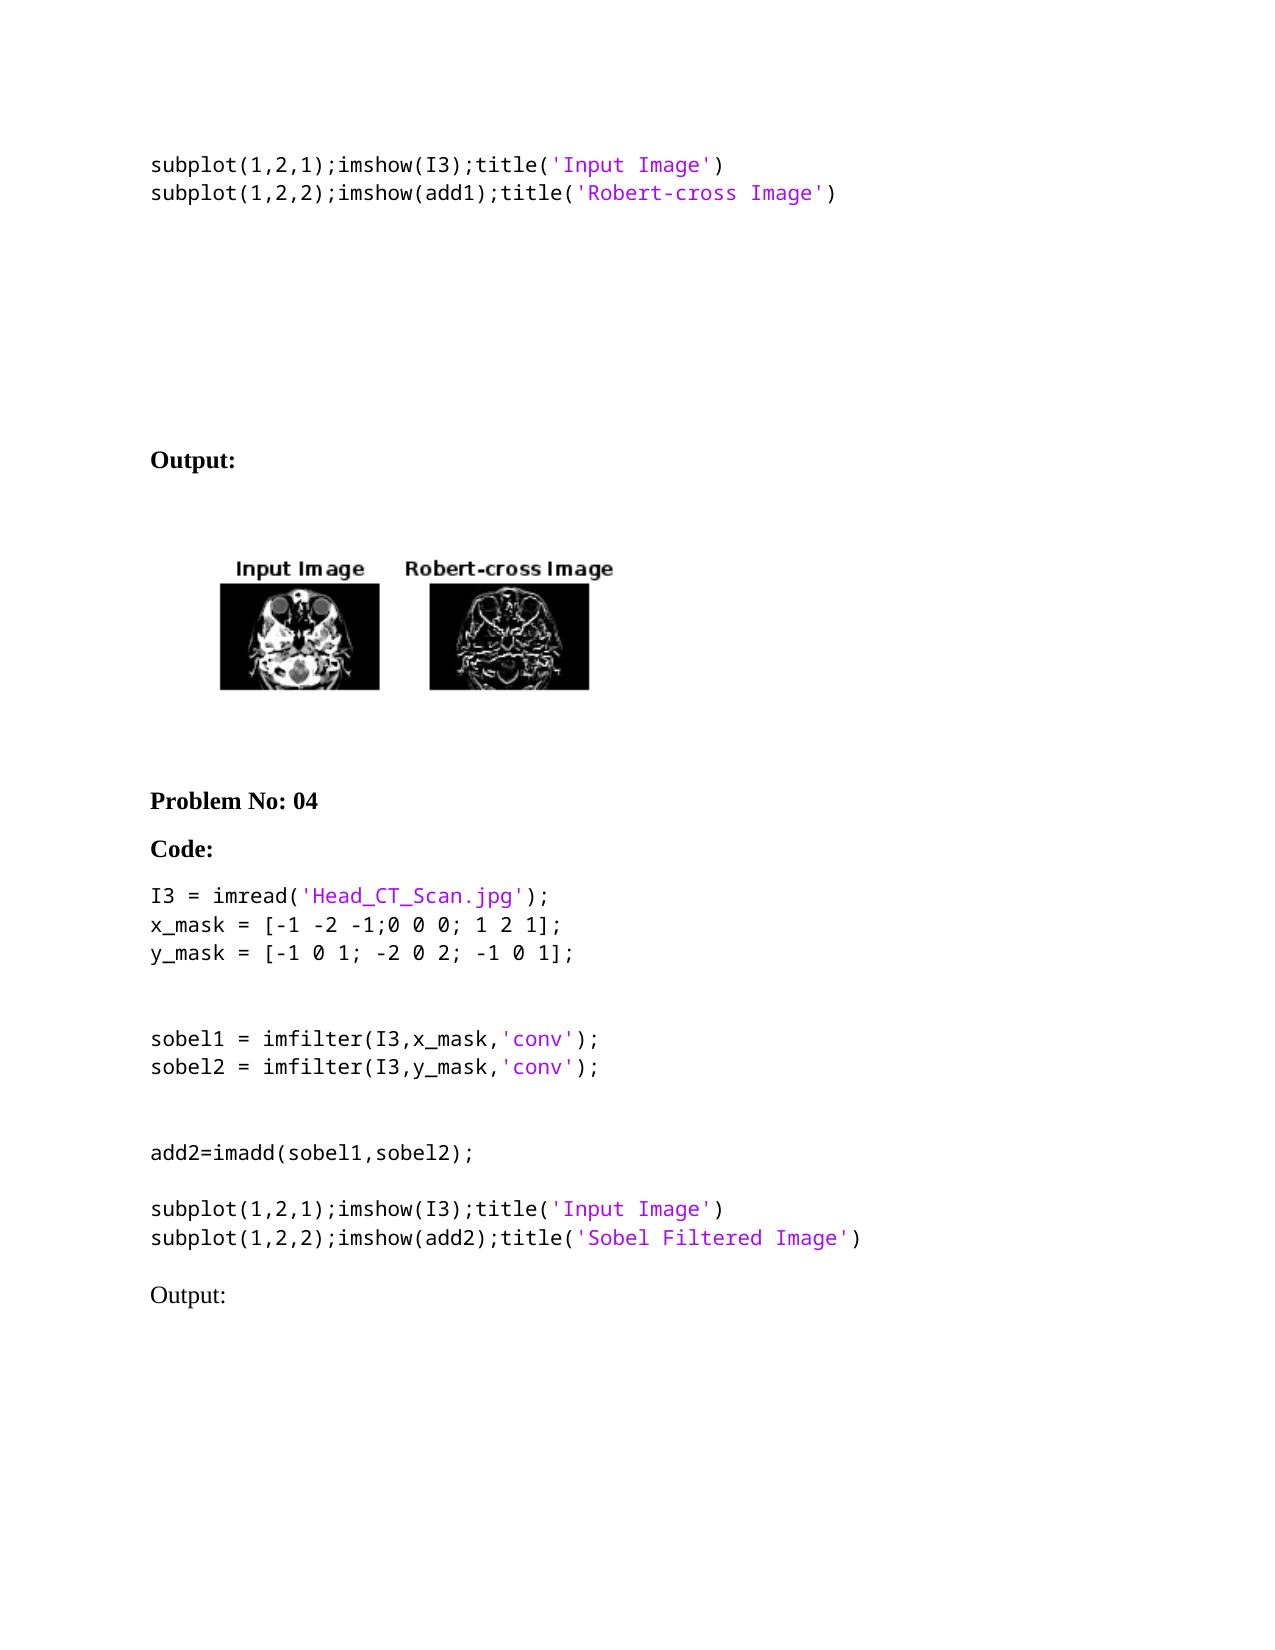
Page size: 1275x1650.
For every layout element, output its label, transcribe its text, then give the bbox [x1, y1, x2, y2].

text Code: [150, 834, 1125, 863]
text I3 = imread('Head_CT_Scan.jpg'); [150, 882, 1125, 910]
text Output: [150, 445, 1125, 474]
text x_mask = [-1 -2 -1;0 0 0; 1 2 1]; [150, 910, 1125, 938]
text subplot(1,2,2);imshow(add2);title('Sobel Filtered Image') [150, 1223, 1125, 1251]
text y_mask = [-1 0 1; -2 0 2; -1 0 1]; [150, 938, 1125, 967]
text subplot(1,2,2);imshow(add1);title('Robert-cross Image') [150, 178, 1125, 207]
text subplot(1,2,1);imshow(I3);title('Input Image') [150, 1194, 1125, 1223]
text sobel2 = imfilter(I3,y_mask,'conv'); [150, 1052, 1125, 1081]
text Output: [150, 1280, 1125, 1308]
text subplot(1,2,1);imshow(I3);title('Input Image') [150, 150, 1125, 178]
text add2=imadd(sobel1,sobel2); [150, 1138, 1125, 1166]
picture [150, 493, 677, 720]
text Problem No: 04 [150, 786, 1125, 815]
text sobel1 = imfilter(I3,x_mask,'conv'); [150, 1024, 1125, 1052]
